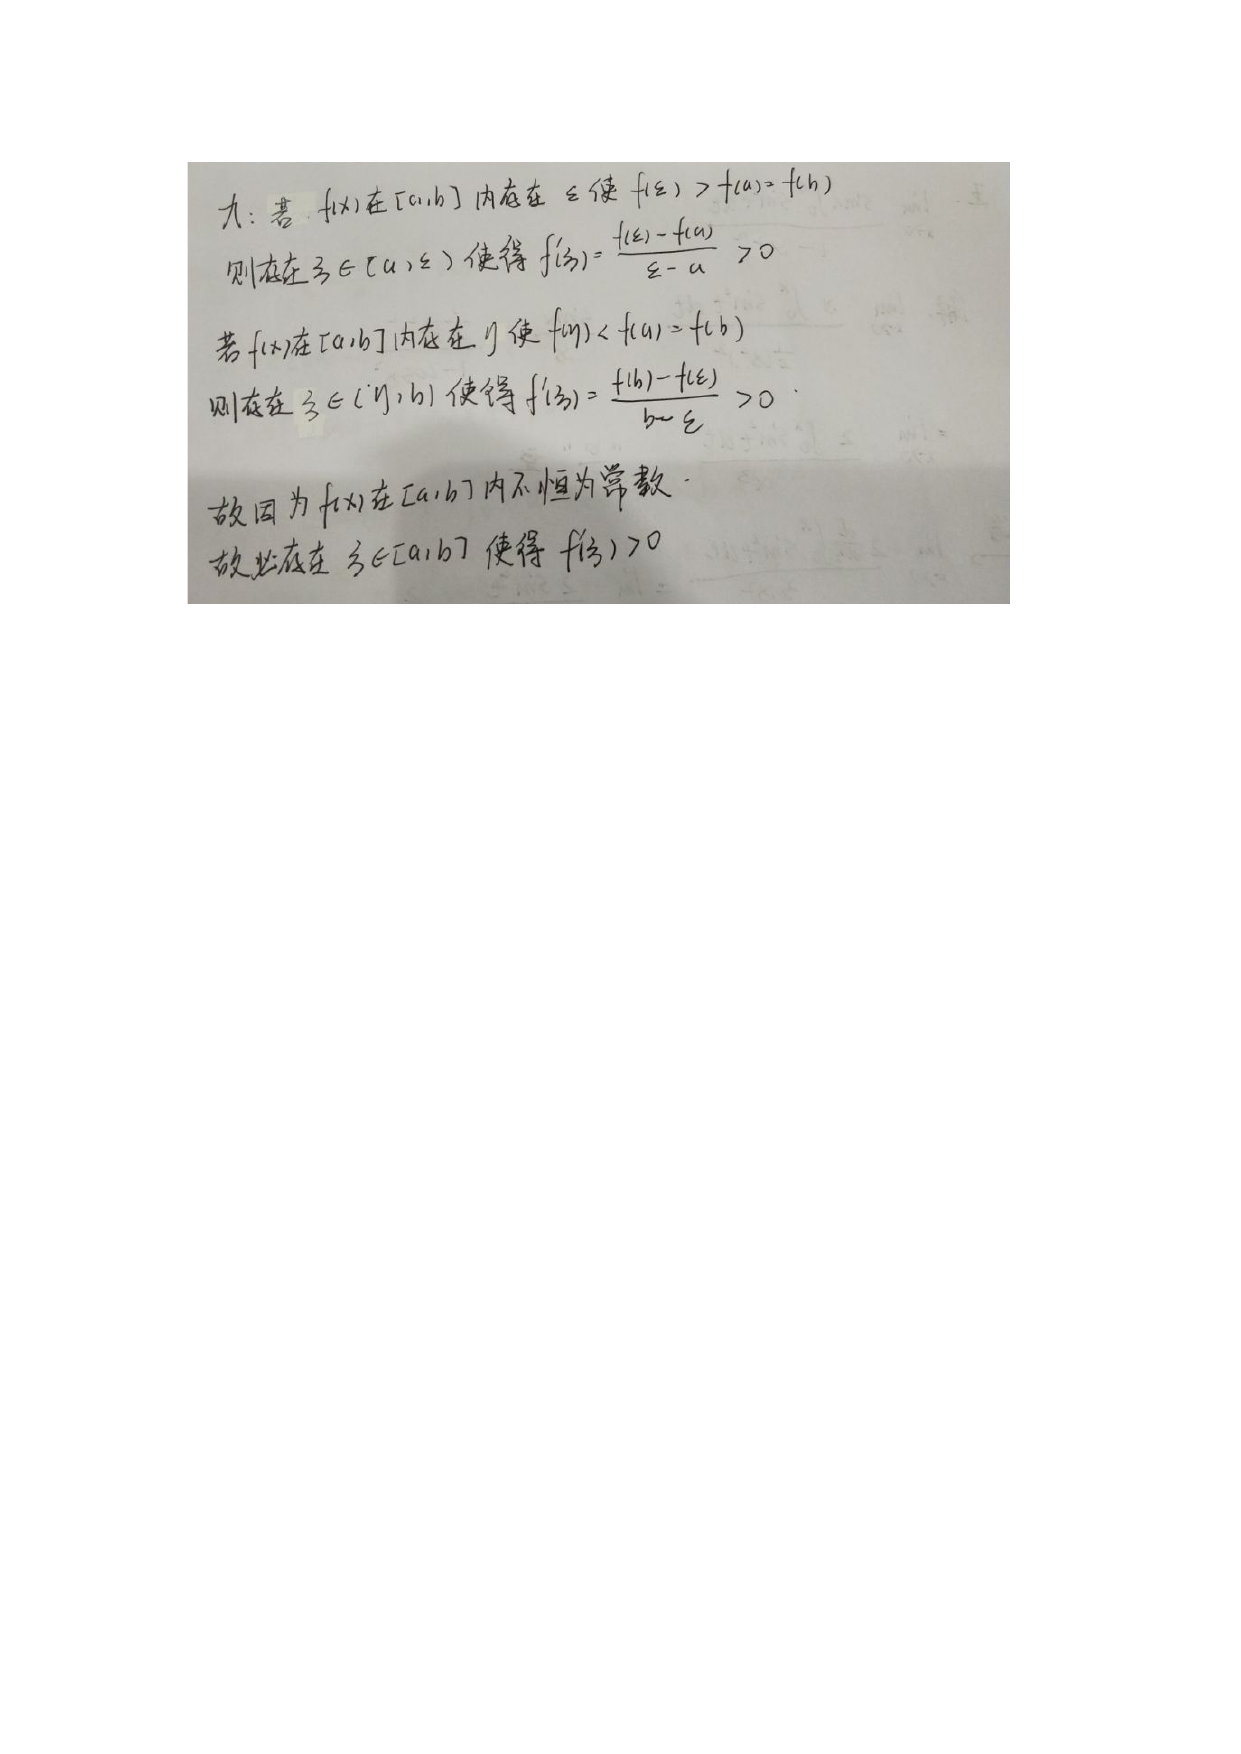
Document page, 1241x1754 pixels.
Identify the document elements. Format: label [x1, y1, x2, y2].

picture [187, 162, 1010, 604]
